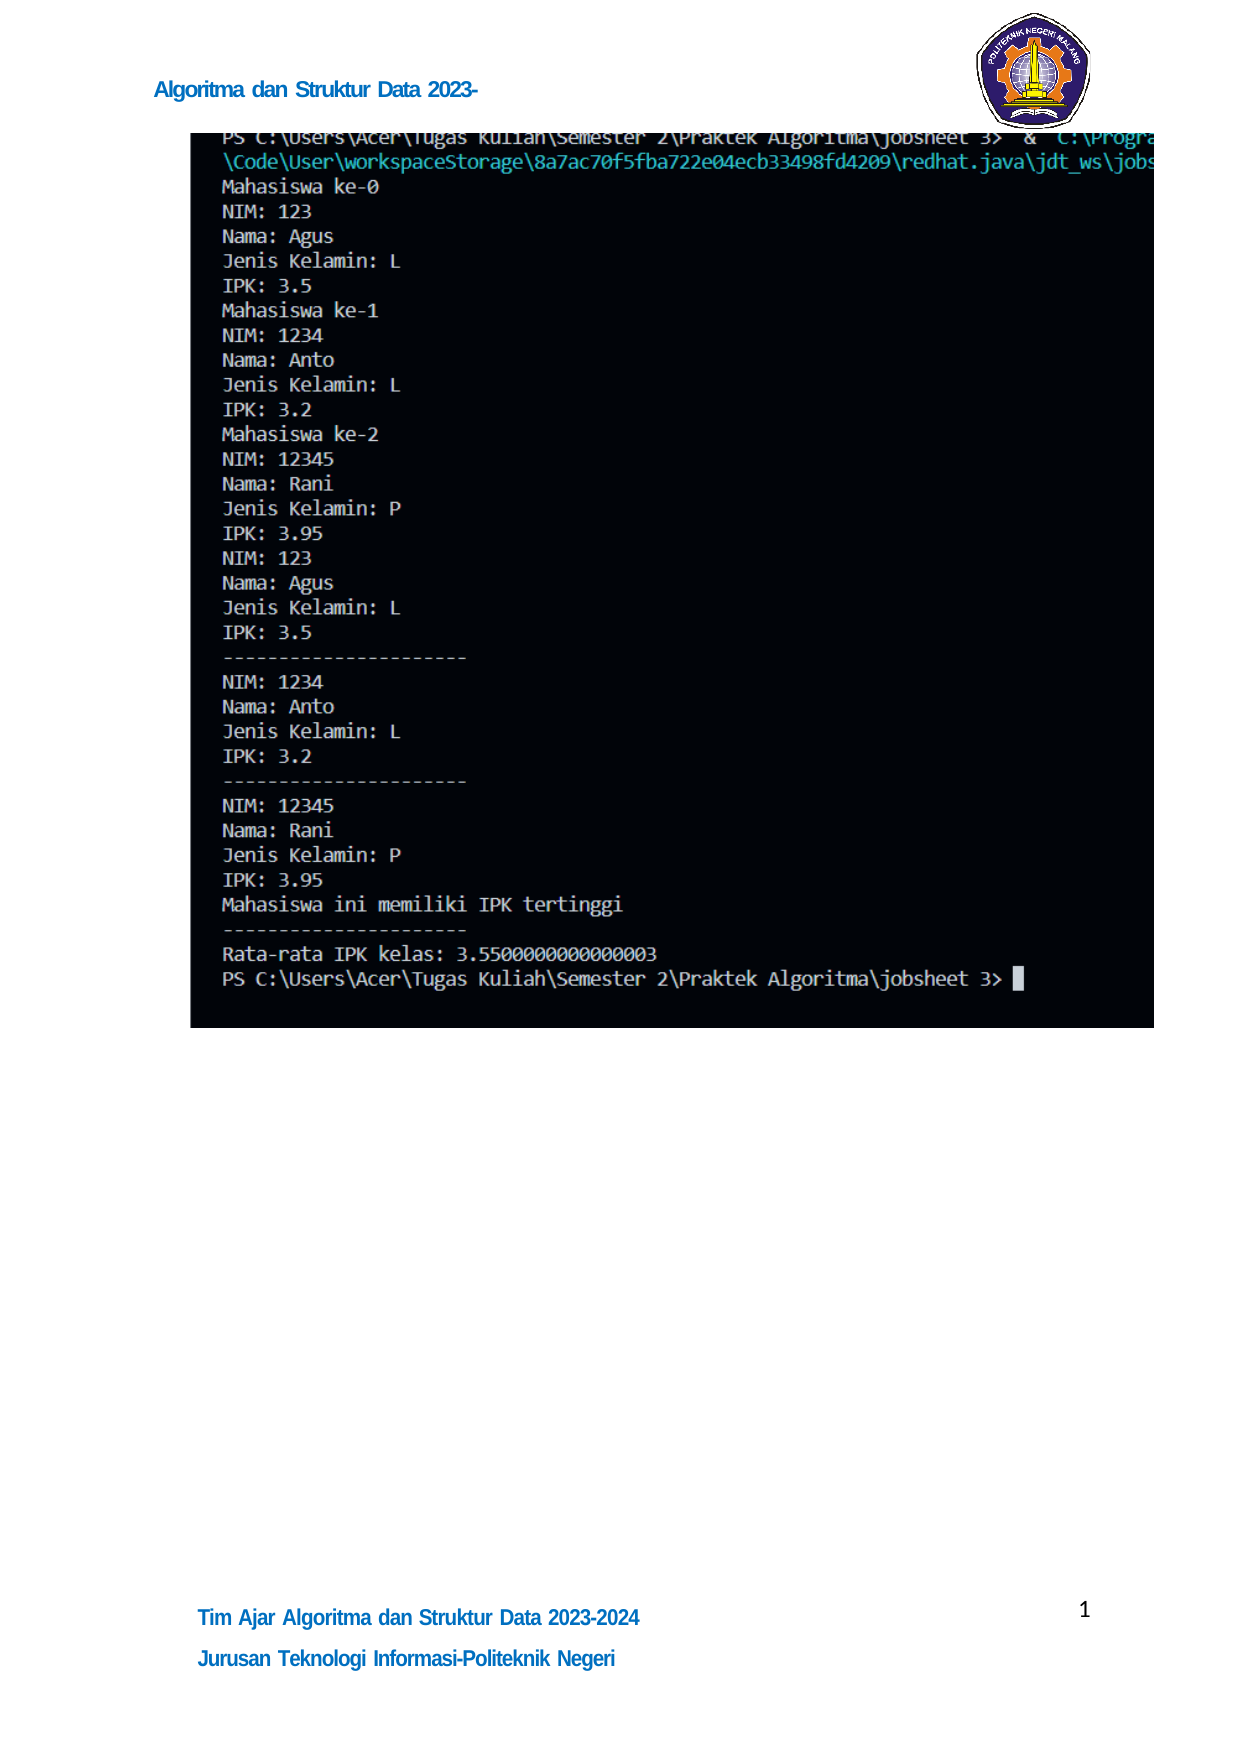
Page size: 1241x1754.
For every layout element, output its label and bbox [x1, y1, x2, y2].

picture [976, 13, 1091, 129]
picture [190, 133, 1154, 1028]
